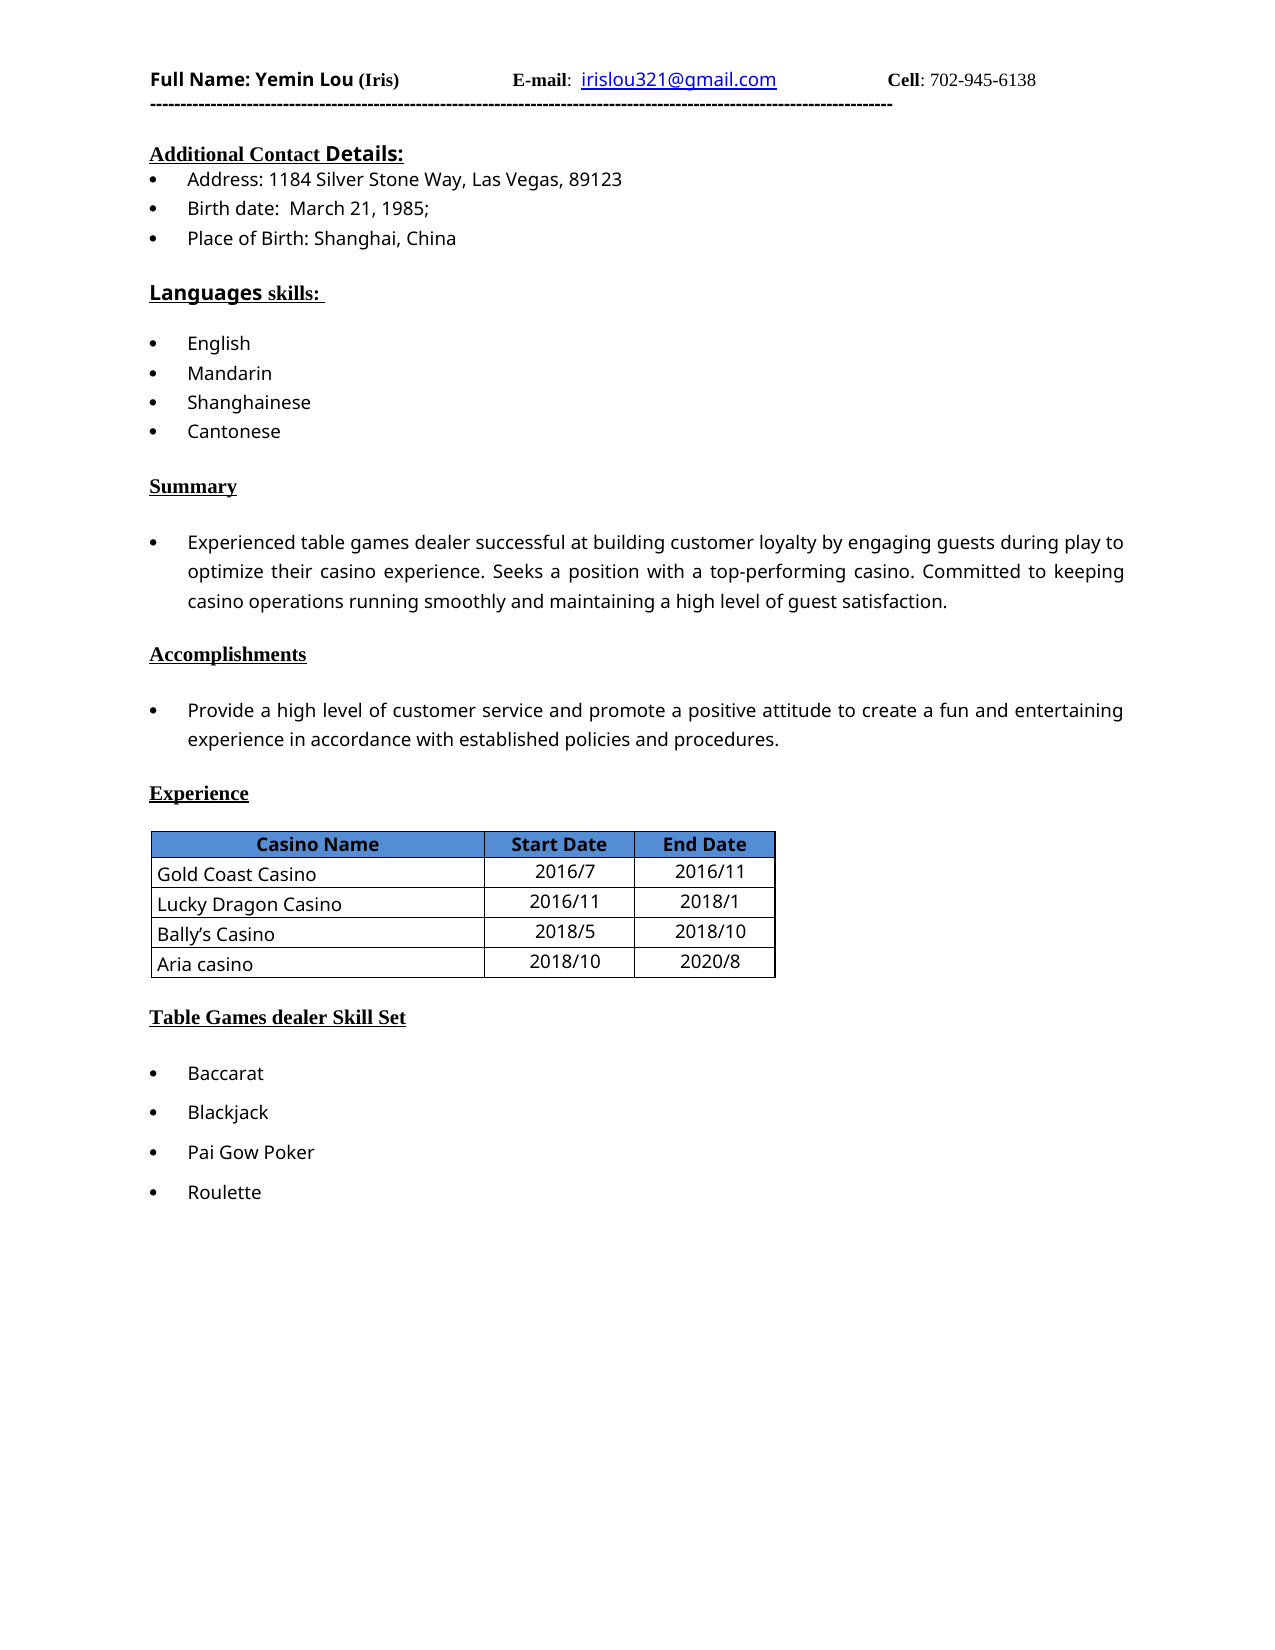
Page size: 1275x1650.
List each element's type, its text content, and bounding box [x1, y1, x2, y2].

table_cell 2018/10 [485, 948, 634, 977]
list Experienced table games dealer successful at building customer loyalty by engaging guests during play to optimize their casino experience. Seeks a position with a top-performing casino. Committed to keeping casino operations running smoothly and maintaining a high level of guest satisfaction. [150, 529, 1125, 613]
text Languages skills: [149, 280, 1175, 305]
text Summary [149, 473, 1175, 499]
list Place of Birth: Shanghai, China [149, 225, 1126, 250]
text Table Games dealer Skill Set [149, 1004, 1175, 1029]
table_cell 2018/5 [485, 918, 634, 947]
list Birth date: March 21, 1985; [149, 196, 1126, 221]
text Additional Contact Details: [149, 141, 1175, 166]
table_cell 2016/11 [485, 888, 634, 917]
text Full Name: Yemin Lou (Iris) E-mail: irislou321@gmail.com Cell: 702-945-6138 [137, 67, 1175, 92]
list Cantonese [149, 418, 1126, 444]
table_cell 2016/11 [635, 858, 774, 887]
table_header End Date [635, 832, 774, 857]
list Blackjack [150, 1100, 1125, 1125]
list Roulette [150, 1179, 1125, 1204]
table_cell 2016/7 [485, 858, 634, 887]
text Experience [149, 780, 1175, 805]
list Address: 1184 Silver Stone Way, Las Vegas, 89123 [149, 166, 1126, 192]
table_cell 2018/1 [635, 888, 774, 917]
table_cell Aria casino [152, 948, 484, 977]
list Mandarin [149, 360, 1126, 386]
subtitle --------------------------------------------------------------------------------------------------------------------------- [150, 92, 1175, 115]
table_cell 2020/8 [635, 948, 774, 977]
table_cell Gold Coast Casino [152, 858, 484, 887]
table_header Casino Name [152, 832, 484, 857]
table_cell Bally’s Casino [152, 918, 484, 947]
list Baccarat [150, 1060, 1125, 1086]
table_cell 2018/10 [635, 918, 774, 947]
list English [149, 331, 1126, 356]
list Pai Gow Poker [150, 1139, 1125, 1165]
list Shanghainese [149, 389, 1126, 415]
text Accomplishments [149, 641, 1175, 667]
list Provide a high level of customer service and promote a positive attitude to create a fun and entertaining experience in accordance with established policies and procedures. [150, 697, 1125, 752]
table_header Start Date [485, 832, 634, 857]
table_cell Lucky Dragon Casino [152, 888, 484, 917]
